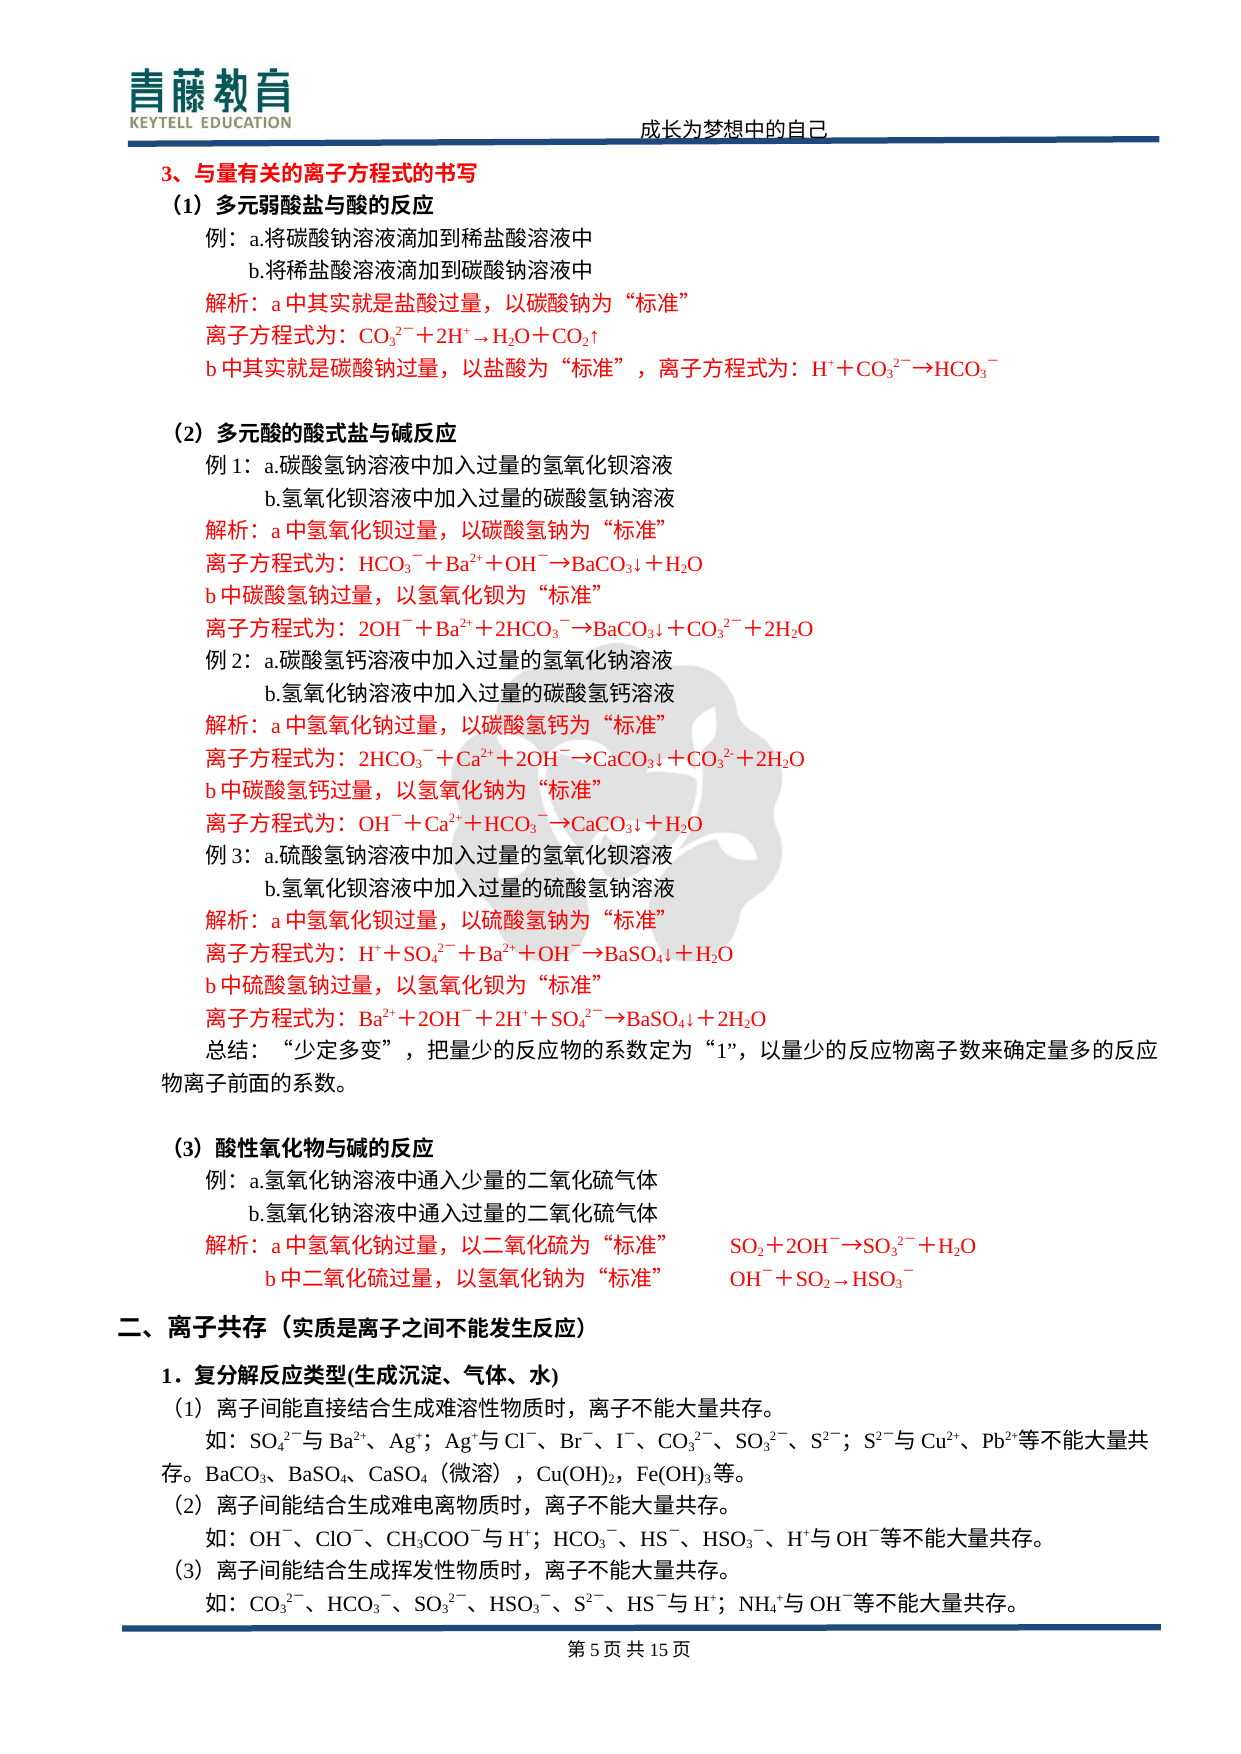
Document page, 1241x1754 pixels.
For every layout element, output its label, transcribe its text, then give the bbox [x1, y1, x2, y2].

text b中二氧化硫过量，以氢氧化钠为“标准” OH－＋SO2→HSO3－ [203, 1261, 1159, 1293]
text b.氢氧化钡溶液中加入过量的碳酸氢钠溶液 [204, 481, 1159, 513]
text 如：OH－、ClO－、CH3COO－与H+；HCO3－、HS－、HSO3－、H+与OH－等不能大量共存。 [117, 1521, 1159, 1553]
text 解析：a中氢氧化钠过量，以二氧化硫为“标准” SO2＋2OH－→SO32－＋H2O [117, 1228, 1159, 1261]
text 离子方程式为：CO32－＋2H+→H2O＋CO2↑ [117, 318, 1159, 351]
text 例3：a.硫酸氢钠溶液中加入过量的氢氧化钡溶液 [161, 838, 1159, 871]
text 3、与量有关的离子方程式的书写 [117, 156, 1159, 188]
text 解析：a中其实就是盐酸过量，以碳酸钠为“标准” [117, 286, 1159, 318]
text b.氢氧化钡溶液中加入过量的硫酸氢钠溶液 [204, 871, 1159, 903]
text （3）酸性氧化物与碱的反应 [117, 1131, 1159, 1163]
text 例：a.将碳酸钠溶液滴加到稀盐酸溶液中 [117, 221, 1159, 253]
text （1）离子间能直接结合生成难溶性物质时，离子不能大量共存。 [117, 1391, 1159, 1423]
text 如：SO42－与Ba2+、Ag+；Ag+与Cl－、Br－、I－、CO32－、SO32－、S2－；S2－与Cu2+、Pb2+等不能大量共存。BaCO3、BaSO4、CaSO4（微溶），Cu(OH)2，Fe(OH)3等。 [161, 1423, 1159, 1488]
text 离子方程式为：Ba2+＋2OH－＋2H+＋SO42－→BaSO4↓＋2H2O [161, 1001, 1159, 1033]
text b中硫酸氢钠过量，以氢氧化钡为“标准” [161, 968, 1159, 1001]
text （2）离子间能结合生成难电离物质时，离子不能大量共存。 [117, 1488, 1159, 1521]
text b.将稀盐酸溶液滴加到碳酸钠溶液中 [160, 253, 1159, 286]
text b中碳酸氢钠过量，以氢氧化钡为“标准” [161, 578, 1159, 611]
text 解析：a中氢氧化钡过量，以碳酸氢钠为“标准” [161, 513, 1159, 546]
text 解析：a中氢氧化钠过量，以碳酸氢钙为“标准” [161, 708, 1159, 741]
picture [113, 51, 303, 134]
text 解析：a中氢氧化钡过量，以硫酸氢钠为“标准” [161, 903, 1159, 936]
text （3）离子间能结合生成挥发性物质时，离子不能大量共存。 [117, 1553, 1159, 1586]
text b.氢氧化钠溶液中通入过量的二氧化硫气体 [160, 1196, 1159, 1228]
text 例2：a.碳酸氢钙溶液中加入过量的氢氧化钠溶液 [161, 643, 1159, 676]
text （1）多元弱酸盐与酸的反应 [117, 188, 1159, 221]
text b中其实就是碳酸钠过量，以盐酸为“标准”，离子方程式为：H+＋CO32－→HCO3－ [117, 351, 1159, 383]
text 总结：“少定多变”，把量少的反应物的系数定为“1”，以量少的反应物离子数来确定量多的反应物离子前面的系数。 [161, 1033, 1159, 1098]
text 二、离子共存（实质是离子之间不能发生反应） [117, 1293, 1159, 1358]
text 离子方程式为：HCO3－＋Ba2+＋OH－→BaCO3↓＋H2O [161, 546, 1159, 578]
text 离子方程式为：H+＋SO42－＋Ba2+＋OH－→BaSO4↓＋H2O [161, 936, 1159, 968]
text 1．复分解反应类型(生成沉淀、气体、水) [117, 1358, 1159, 1391]
text 例1：a.碳酸氢钠溶液中加入过量的氢氧化钡溶液 [161, 448, 1159, 481]
text 如：CO32－、HCO3－、SO32－、HSO3－、S2－、HS－与H+；NH4+与OH－等不能大量共存。 [117, 1586, 1159, 1618]
text b中碳酸氢钙过量，以氢氧化钠为“标准” [161, 773, 1159, 806]
text 离子方程式为：OH－＋Ca2+＋HCO3－→CaCO3↓＋H2O [161, 806, 1159, 838]
text 离子方程式为：2OH－＋Ba2+＋2HCO3－→BaCO3↓＋CO32－＋2H2O [161, 611, 1159, 643]
text 离子方程式为：2HCO3－＋Ca2+＋2OH－→CaCO3↓＋CO32-＋2H2O [161, 741, 1159, 773]
text 例：a.氢氧化钠溶液中通入少量的二氧化硫气体 [117, 1163, 1159, 1196]
text b.氢氧化钠溶液中加入过量的碳酸氢钙溶液 [204, 676, 1159, 708]
text （2）多元酸的酸式盐与碱反应 [117, 416, 1159, 448]
